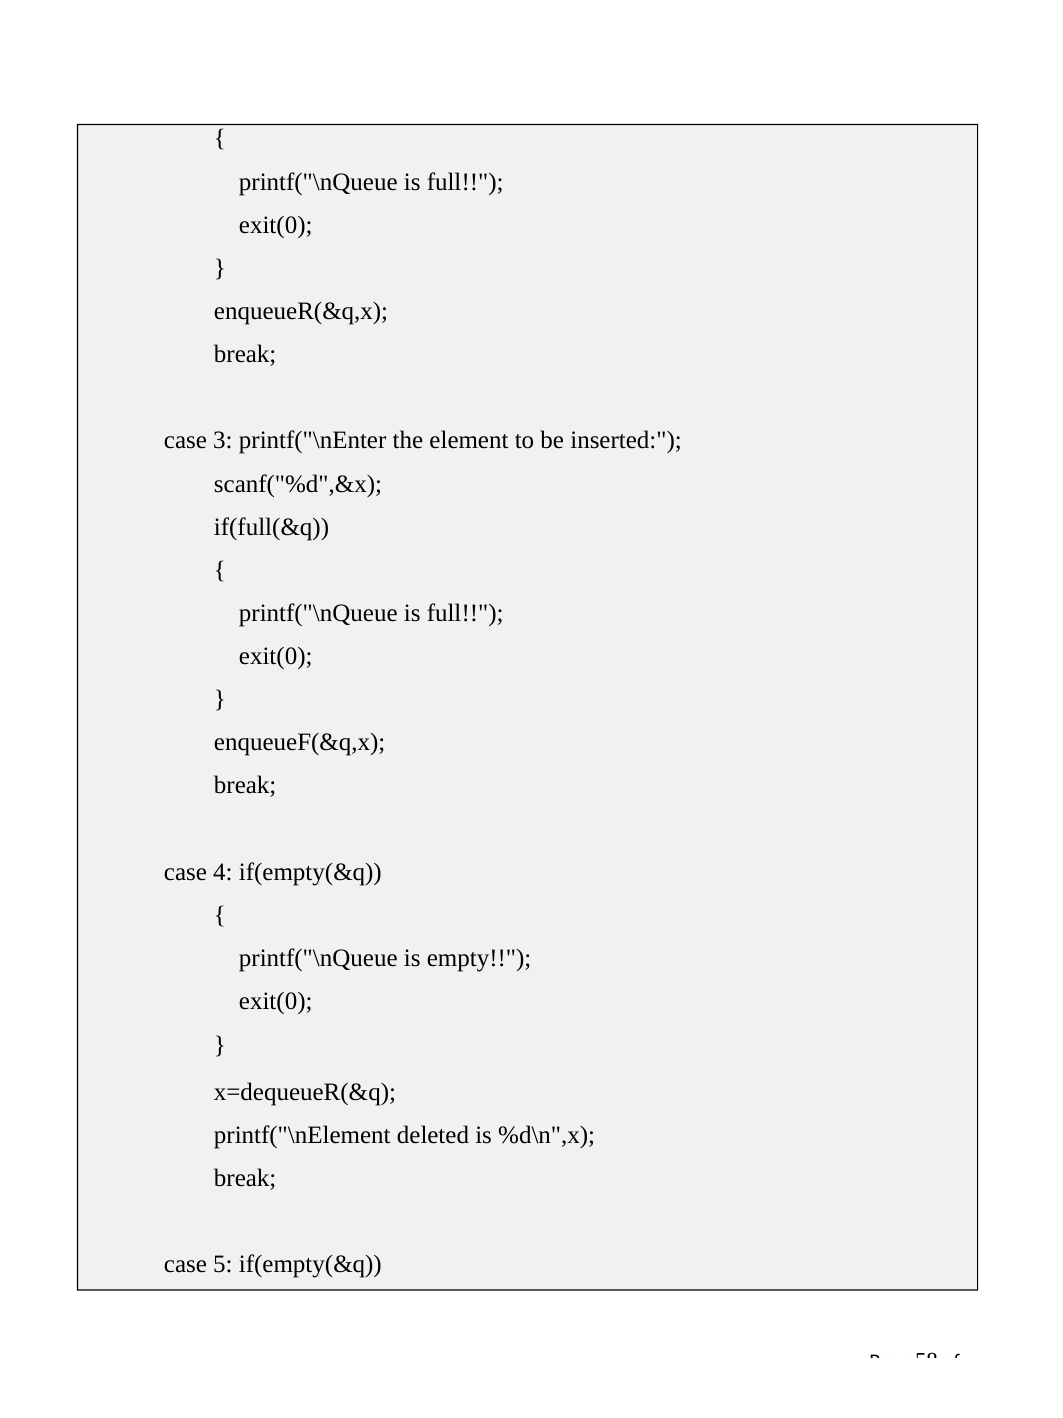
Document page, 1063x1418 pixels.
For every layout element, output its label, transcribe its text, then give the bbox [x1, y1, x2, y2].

text printf("\nQueue is full!!"); exit(0); [239, 167, 505, 238]
text printf("\nQueue is empty!!"); exit(0); [239, 943, 533, 1015]
text { [214, 900, 1011, 929]
text case 4: if(empty(&q)) [164, 857, 1011, 886]
text enqueueF(&q,x); break; [214, 727, 387, 799]
text case 5: if(empty(&q)) [164, 1249, 1011, 1278]
text } [214, 253, 1011, 282]
text enqueueR(&q,x); break; [214, 296, 389, 368]
text printf("\nElement deleted is %d\n",x); break; [214, 1120, 597, 1192]
text } [214, 684, 1011, 713]
text printf("\nQueue is full!!"); exit(0); [239, 598, 505, 670]
text x=dequeueR(&q); [214, 1077, 1011, 1105]
text case 3: printf("\nEnter the element to be inserted:"); scanf("%d",&x); [164, 426, 683, 497]
text { [214, 555, 1011, 584]
text if(full(&q)) [214, 512, 1011, 541]
text } [214, 1030, 1011, 1058]
text { [214, 123, 1011, 152]
